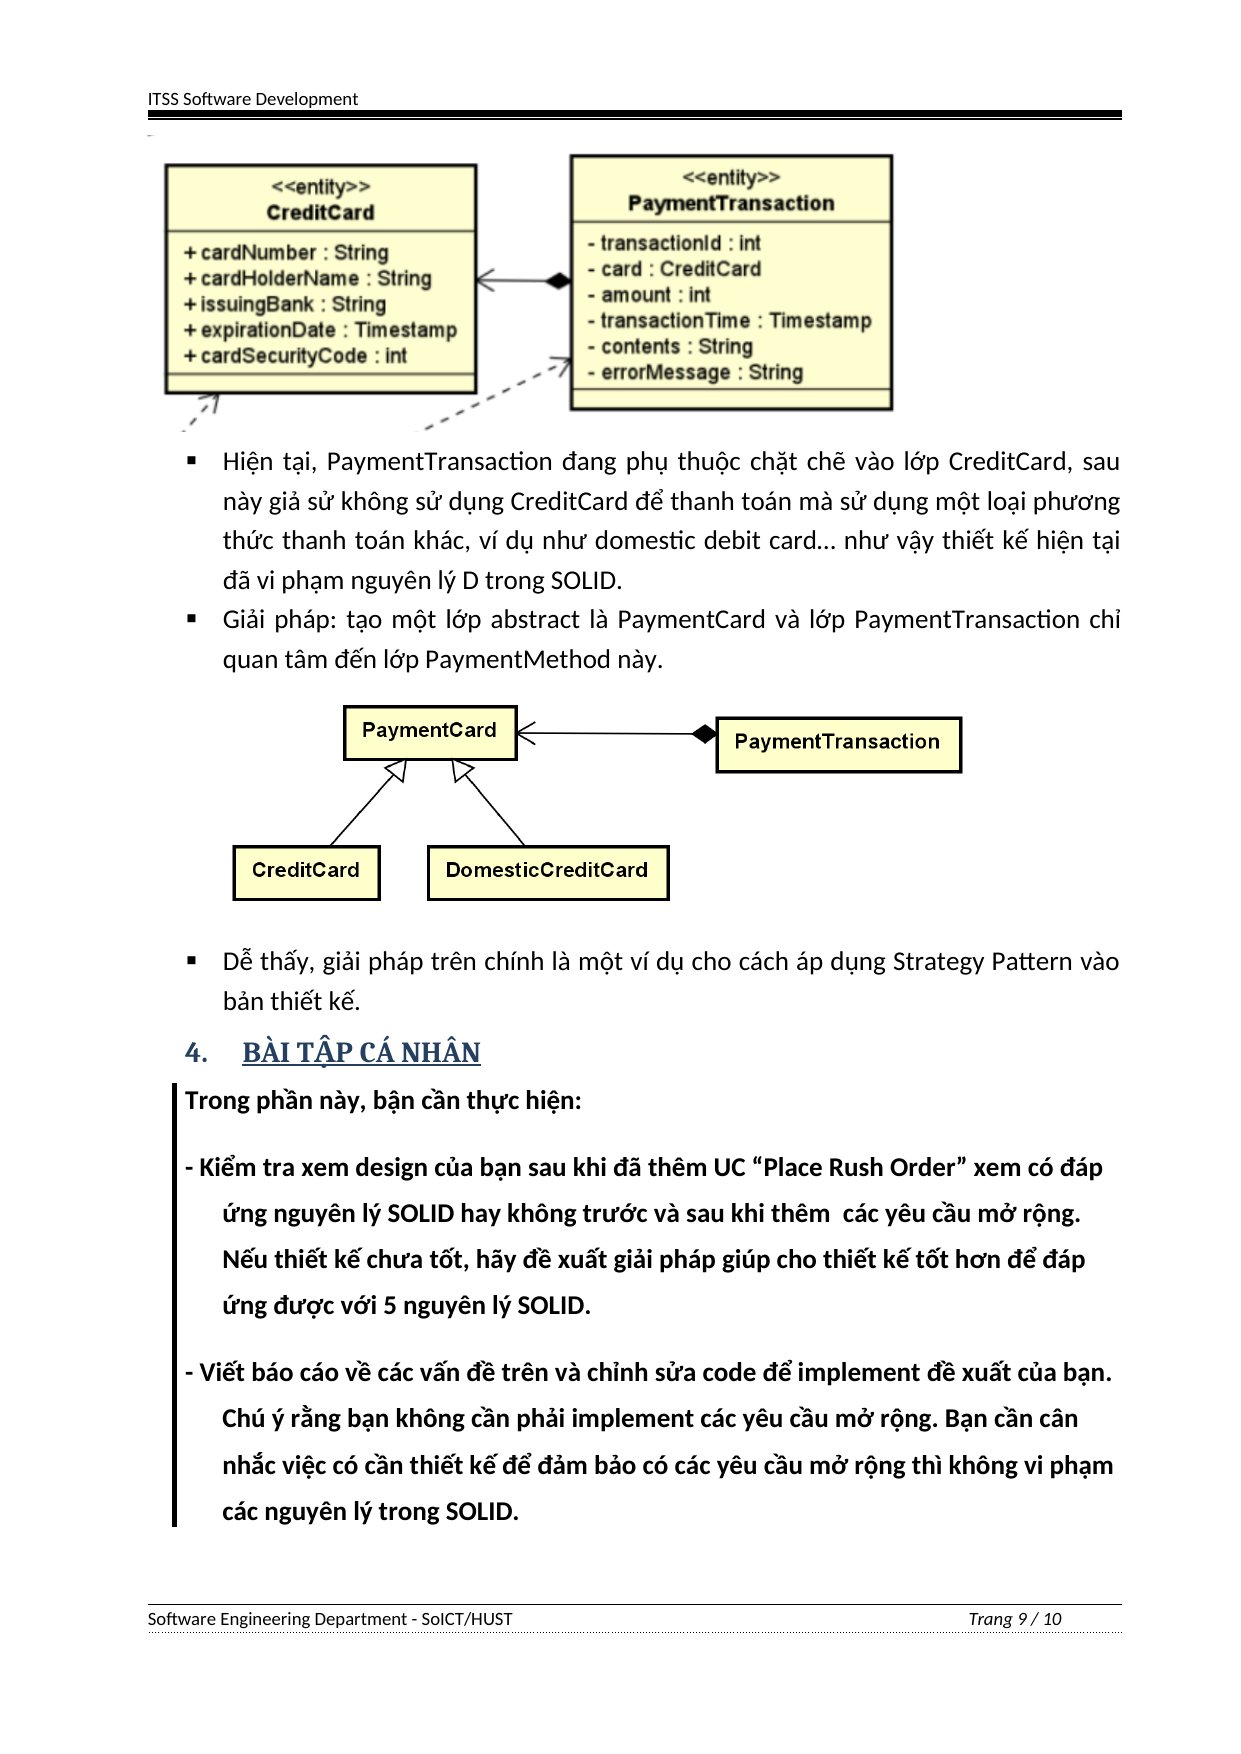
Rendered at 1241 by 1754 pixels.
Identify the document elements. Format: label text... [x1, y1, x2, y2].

list Giải pháp: tạo một lớp abstract là PaymentCard và lớp PaymentTransaction chỉ quan tâm đến lớp PaymentMethod này. [185, 603, 1122, 675]
picture [147, 135, 934, 432]
list Dễ thấy, giải pháp trên chính là một ví dụ cho cách áp dụng Strategy Pattern vào bản thiết kế. [185, 944, 1122, 1017]
subtitle BÀI TẬP CÁ NHÂN [185, 1036, 1122, 1070]
picture [222, 694, 969, 911]
text Trong phần này, bận cần thực hiện: [177, 1083, 1122, 1116]
text - Kiểm tra xem design của bạn sau khi đã thêm UC “Place Rush Order” xem có đáp ứng nguyên lý SOLID hay không trước và sau khi thêm các yêu cầu mở rộng. Nếu thiết kế chưa tốt, hãy đề xuất giải pháp giúp cho thiết kế tốt hơn để đáp ứng được với 5 nguyên lý SOLID. [177, 1150, 1122, 1322]
text - Viết báo cáo về các vấn đề trên và chỉnh sửa code để implement đề xuất của bạn. Chú ý rằng bạn không cần phải implement các yêu cầu mở rộng. Bạn cần cân nhắc việc có cần thiết kế để đảm bảo có các yêu cầu mở rộng thì không vi phạm các nguyên lý trong SOLID. [177, 1356, 1122, 1527]
list Hiện tại, PaymentTransaction đang phụ thuộc chặt chẽ vào lớp CreditCard, sau này giả sử không sử dụng CreditCard để thanh toán mà sử dụng một loại phương thức thanh toán khác, ví dụ như domestic debit card… như vậy thiết kế hiện tại đã vi phạm nguyên lý D trong SOLID. [185, 444, 1122, 596]
